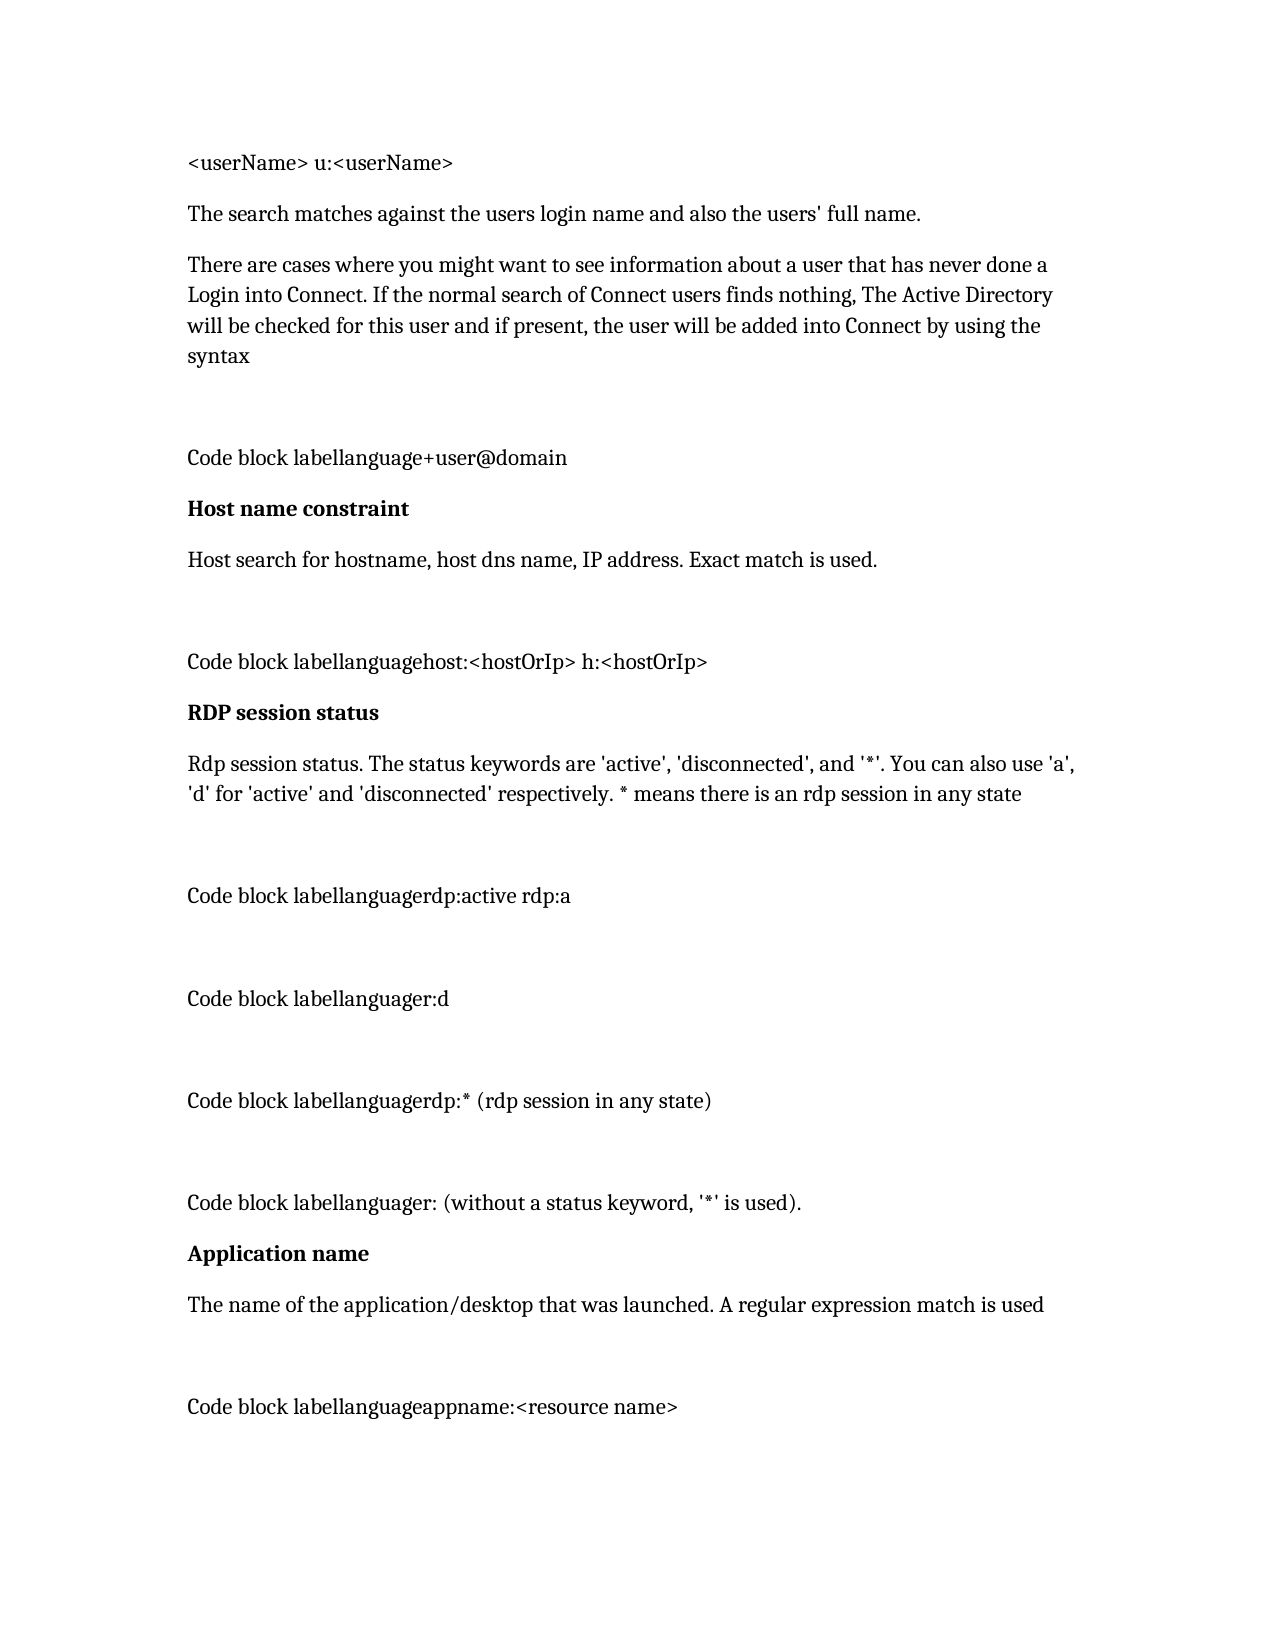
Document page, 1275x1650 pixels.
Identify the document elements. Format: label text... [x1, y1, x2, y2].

table_header Code block labellanguage+user@domain [176, 445, 1076, 496]
table_header Code block labellanguager:d [176, 985, 1076, 1036]
text RDP session status [187, 700, 1087, 726]
table_header Code block labellanguagerdp:active rdp:a [176, 883, 1076, 934]
text Host name constraint [187, 496, 1087, 522]
table_header Code block labellanguagerdp:* (rdp session in any state) [176, 1088, 1076, 1138]
table_header Code block labellanguagehost:<hostOrIp> h:<hostOrIp> [176, 649, 1076, 700]
text The search matches against the users login name and also the users' full name. [187, 201, 1087, 227]
table_header <userName> u:<userName> [176, 150, 1076, 201]
text Host search for hostname, host dns name, IP address. Exact match is used. [187, 547, 1087, 573]
text There are cases where you might want to see information about a user that has never done a Login into Connect. If the normal search of Connect users finds nothing, The Active Directory will be checked for this user and if present, the user will be added into Connect by using the syntax [187, 252, 1087, 369]
table_header Code block labellanguageappname:<resource name> [176, 1394, 1076, 1445]
text Rdp session status. The status keywords are 'active', 'disconnected', and '*'. You can also use 'a', 'd' for 'active' and 'disconnected' respectively. * means there is an rdp session in any state [187, 751, 1087, 808]
table_header Code block labellanguager: (without a status keyword, '*' is used). [176, 1190, 1076, 1241]
text Application name [187, 1241, 1087, 1267]
text The name of the application/desktop that was launched. A regular expression match is used [187, 1292, 1087, 1318]
